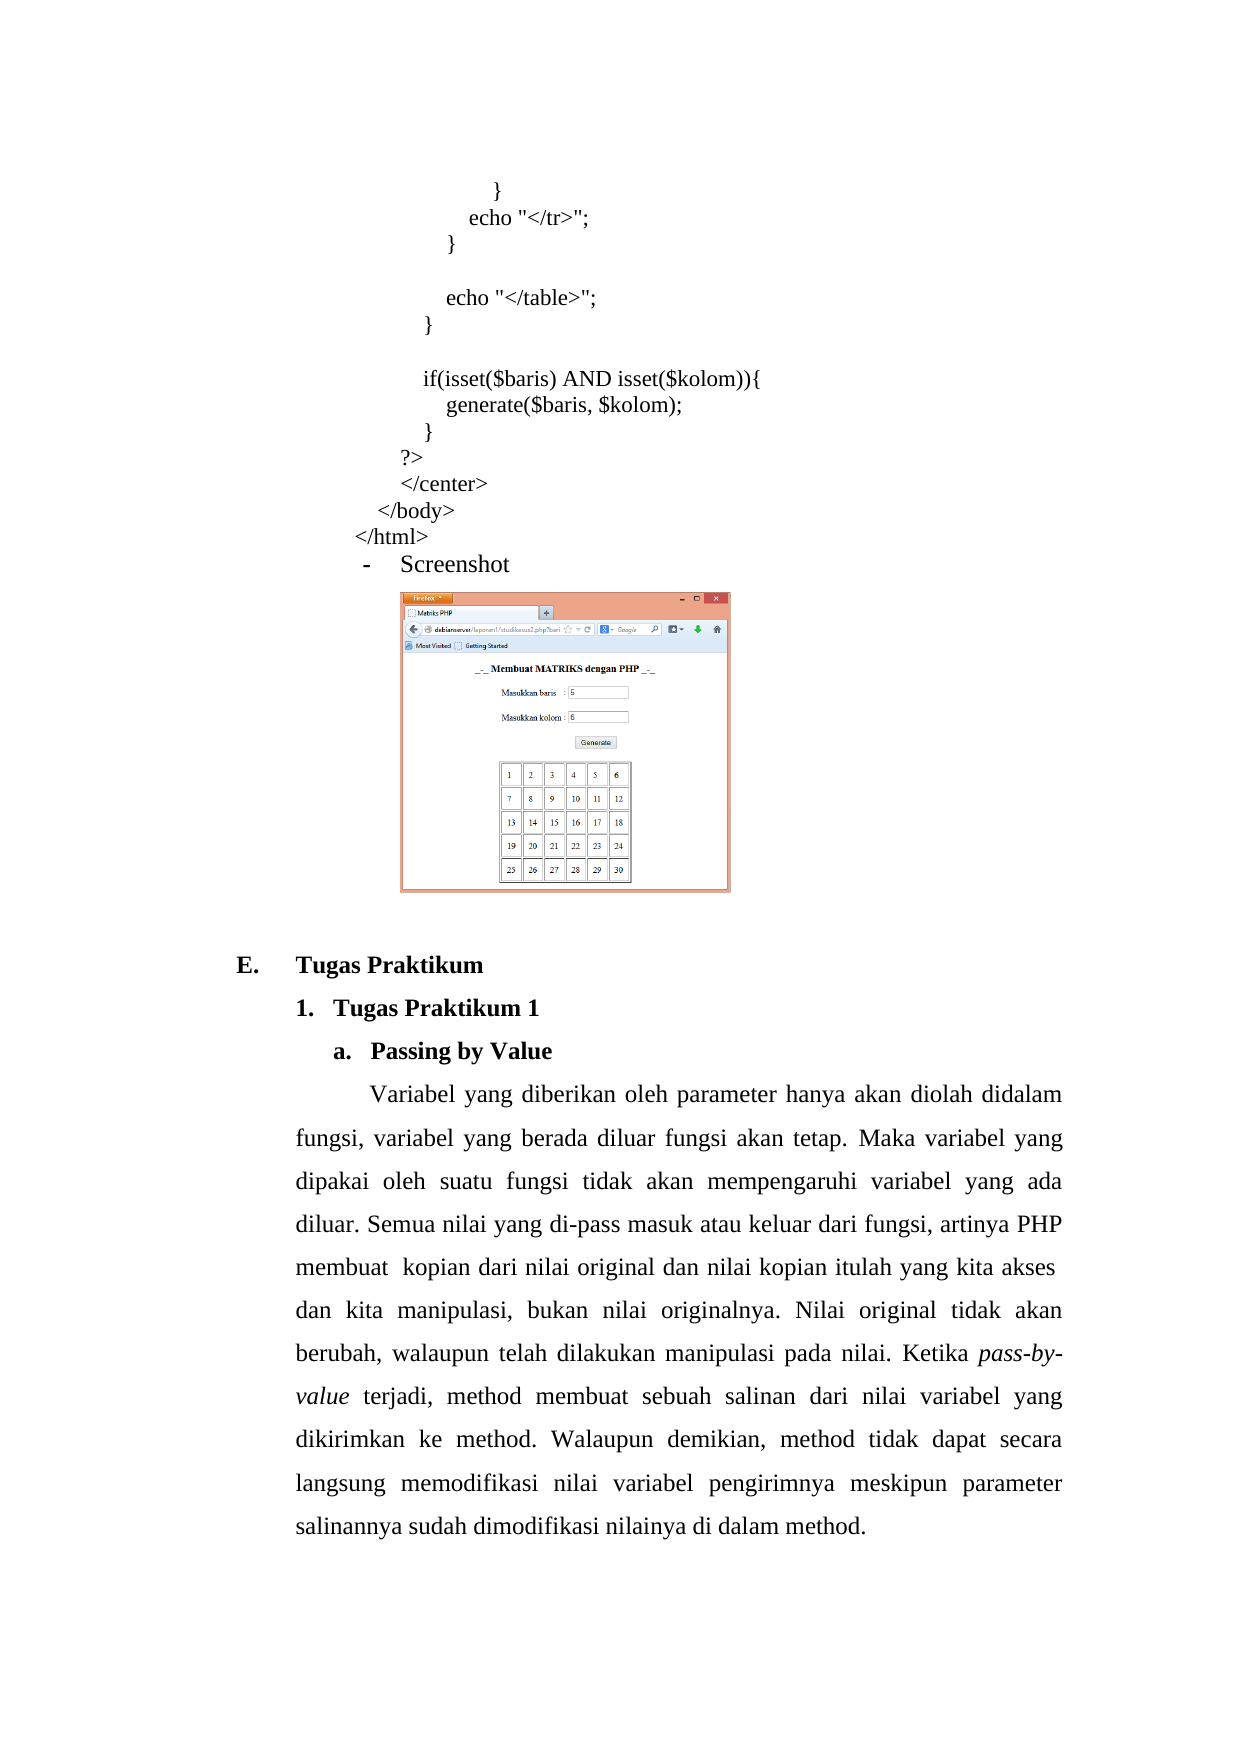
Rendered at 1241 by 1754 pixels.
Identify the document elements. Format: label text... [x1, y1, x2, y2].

list echo "</tr>"; [354, 203, 1063, 230]
picture [400, 592, 731, 894]
list } [354, 311, 1063, 337]
list } [354, 230, 1063, 256]
list echo "</table>"; [354, 284, 1063, 311]
list Passing by Value [333, 1036, 1063, 1065]
list if(isset($baris) AND isset($kolom)){ [354, 365, 1063, 391]
list Tugas Praktikum 1 [295, 993, 1063, 1022]
list ?> [354, 444, 1063, 470]
list generate($baris, $kolom); [354, 391, 1063, 418]
list Variabel yang diberikan oleh parameter hanya akan diolah didalam fungsi, variabel yang berada diluar fungsi akan tetap. Maka variabel yang dipakai oleh suatu fungsi tidak akan mempengaruhi variabel yang ada diluar. Semua nilai yang di-pass masuk atau keluar dari fungsi, artinya PHP membuat kopian dari nilai original dan nilai kopian itulah yang kita akses dan kita manipulasi, bukan nilai originalnya. Nilai original tidak akan berubah, walaupun telah dilakukan manipulasi pada nilai. Ketika pass-by-value terjadi, method membuat sebuah salinan dari nilai variabel yang dikirimkan ke method. Walaupun demikian, method tidak dapat secara langsung memodifikasi nilai variabel pengirimnya meskipun parameter salinannya sudah dimodifikasi nilainya di dalam method. [295, 1079, 1063, 1539]
list Screenshot [362, 549, 1063, 578]
list </body> [354, 497, 1063, 523]
list } [354, 418, 1063, 444]
list } [354, 177, 1063, 203]
list </html> [354, 523, 1063, 549]
list </center> [354, 470, 1063, 497]
list Tugas Praktikum [236, 950, 1063, 979]
